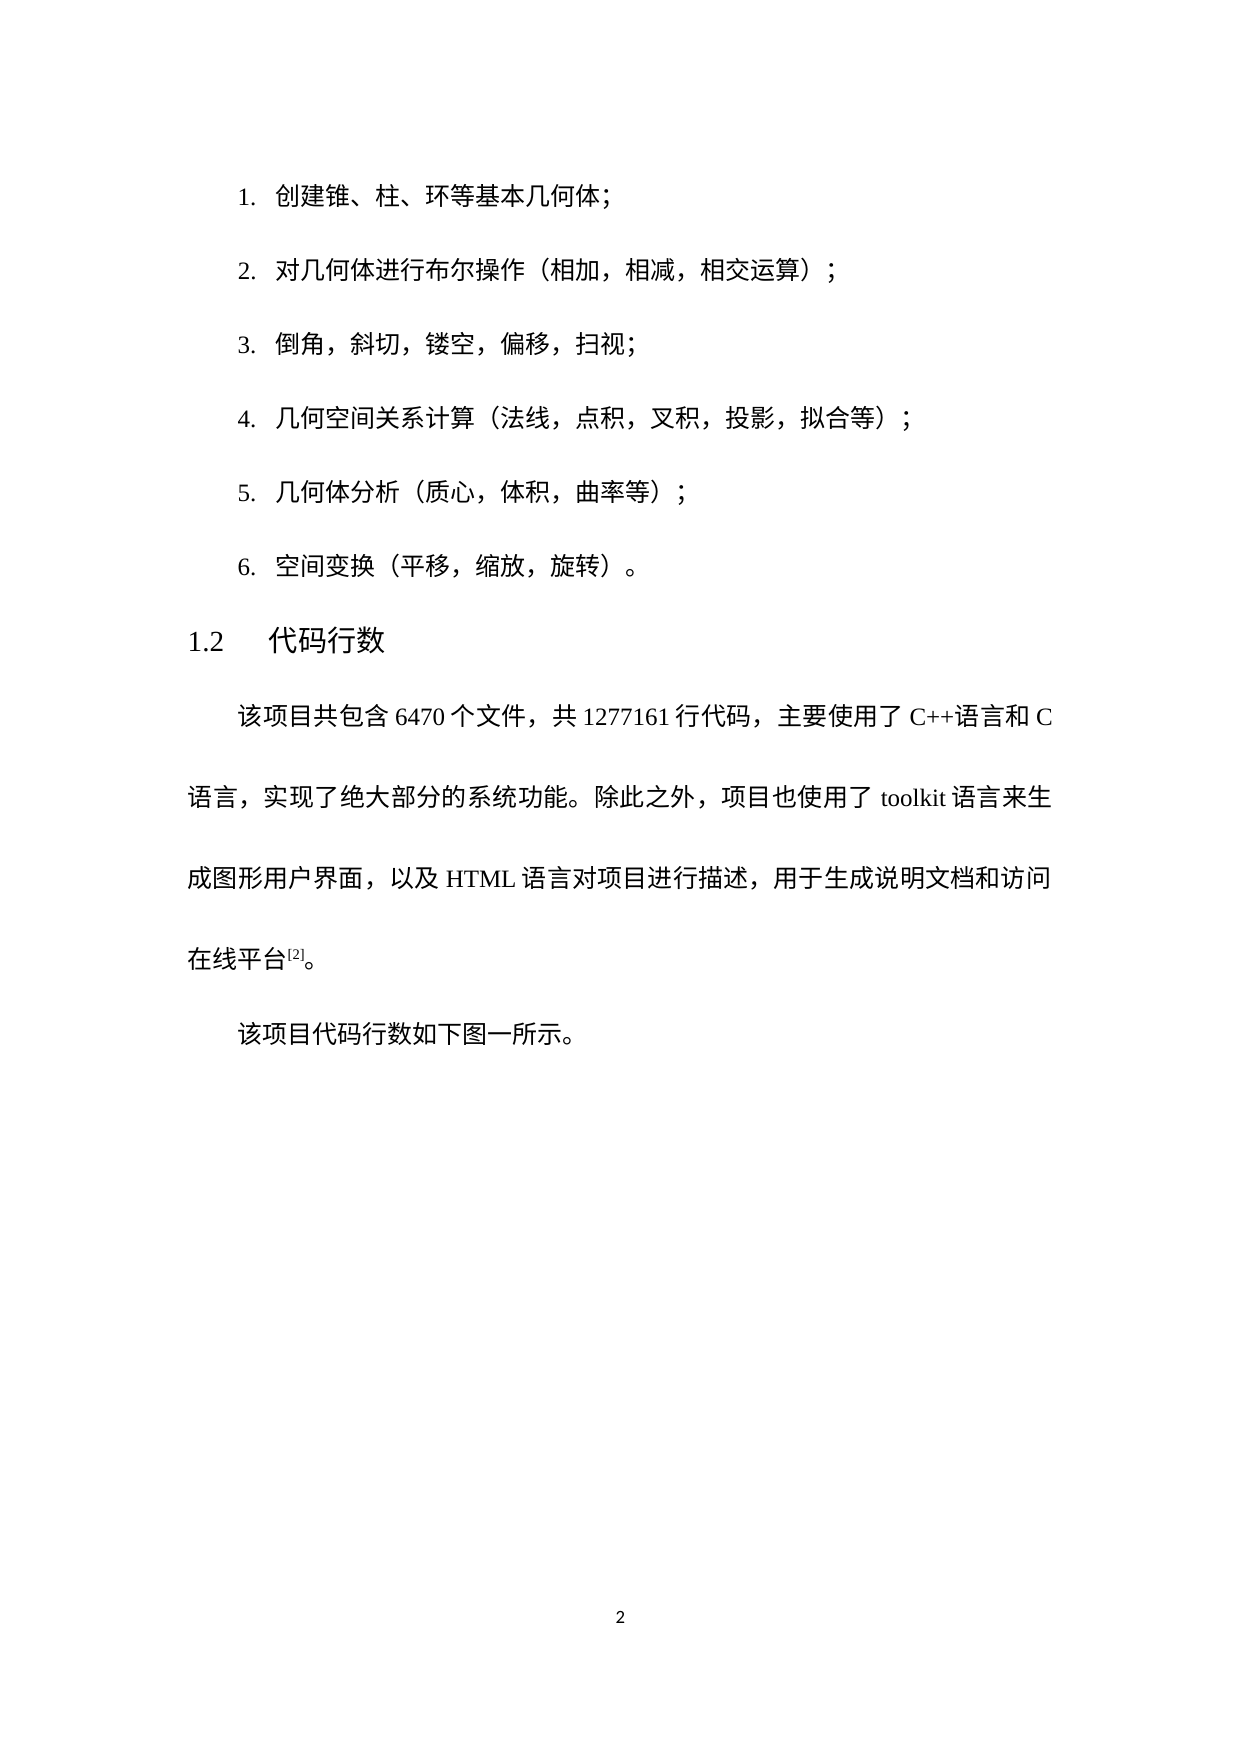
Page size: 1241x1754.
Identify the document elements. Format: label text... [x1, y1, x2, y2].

list 创建锥、柱、环等基本几何体； [237, 162, 1053, 227]
list 几何空间关系计算（法线，点积，叉积，投影，拟合等）； [237, 384, 1053, 449]
list 代码行数 [187, 606, 1053, 671]
list 空间变换（平移，缩放，旋转）。 [237, 532, 1053, 597]
text 该项目代码行数如下图一所示。 [187, 1000, 1053, 1065]
list 倒角，斜切，镂空，偏移，扫视； [237, 310, 1053, 375]
list 对几何体进行布尔操作（相加，相减，相交运算）； [238, 236, 1053, 301]
list 几何体分析（质心，体积，曲率等）； [237, 458, 1053, 523]
text 该项目共包含6470个文件，共1277161行代码，主要使用了C++语言和C语言，实现了绝大部分的系统功能。除此之外，项目也使用了toolkit语言来生成图形用户界面，以及HTML语言对项目进行描述，用于生成说明文档和访问在线平台[2]。 [187, 682, 1053, 991]
